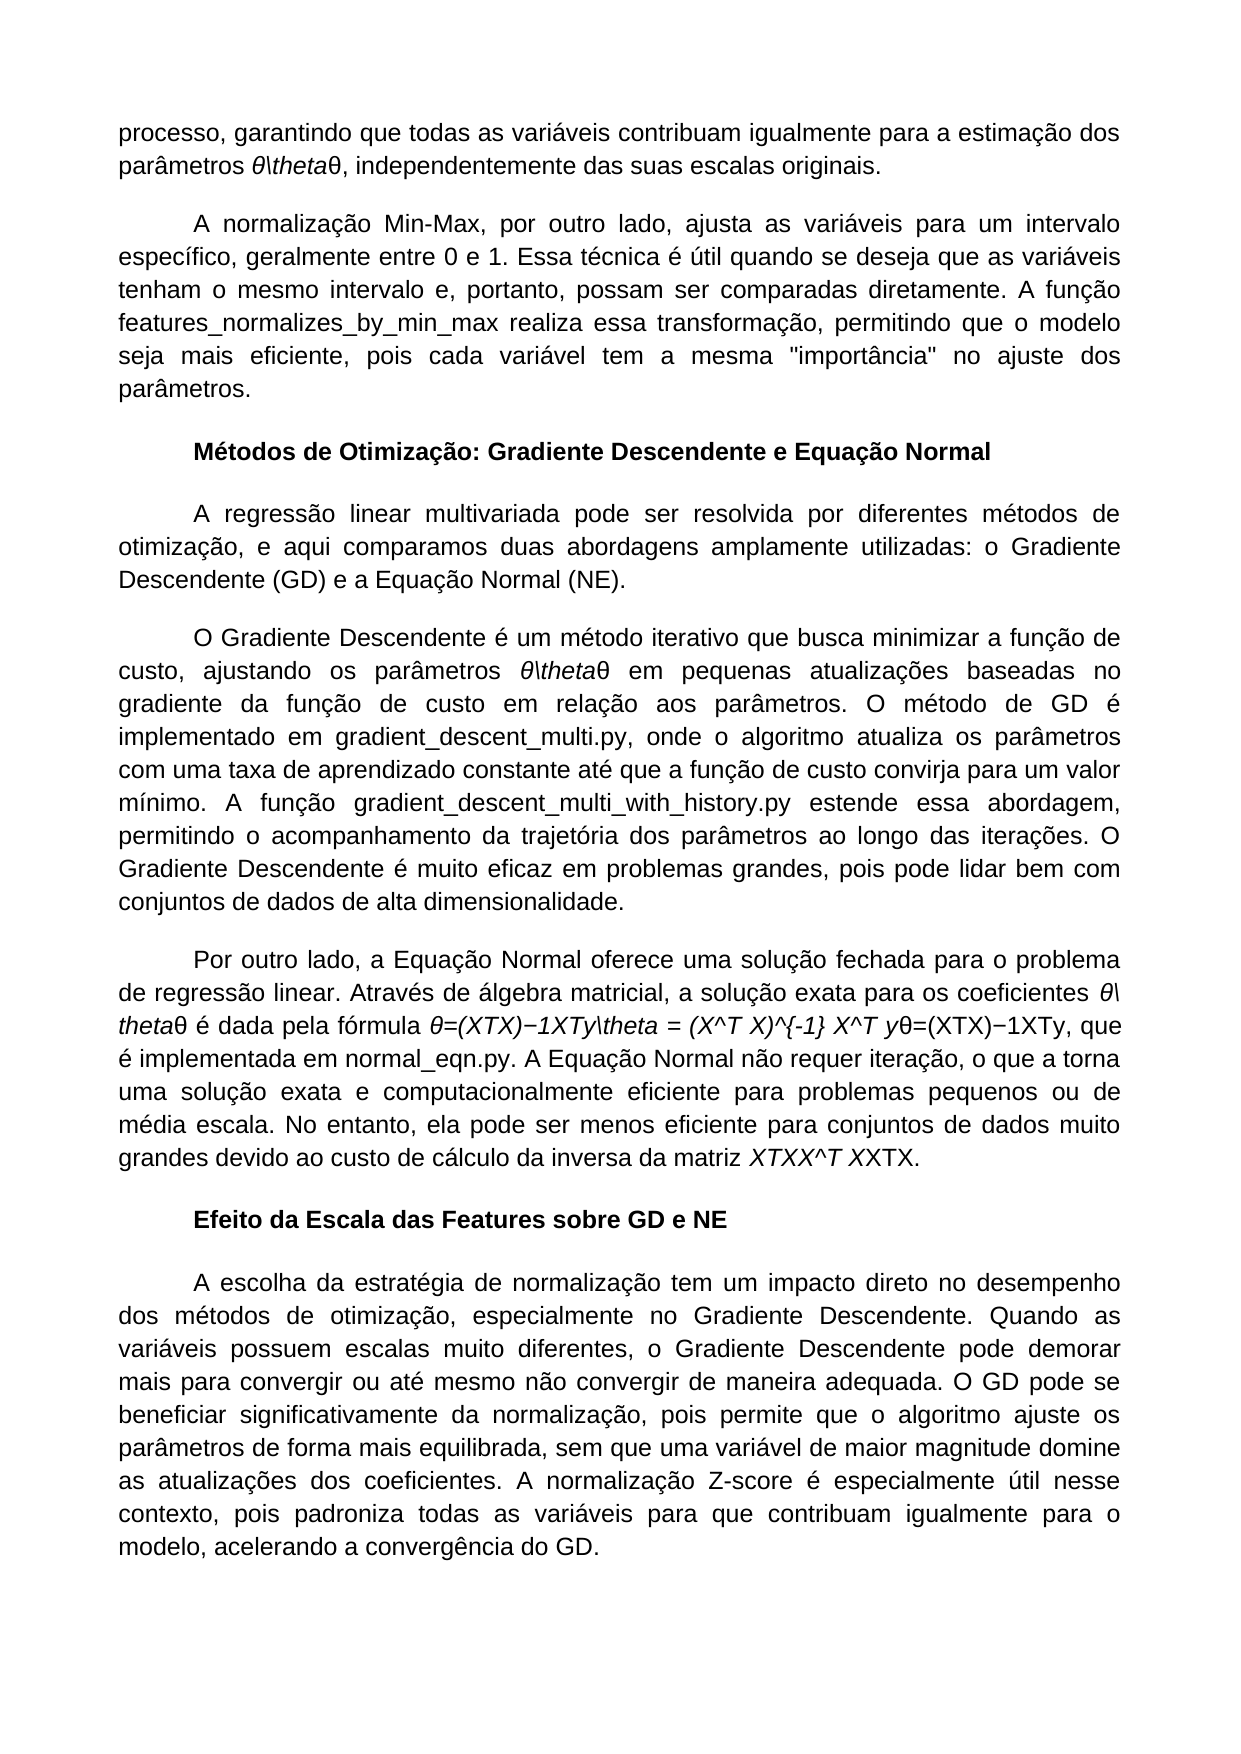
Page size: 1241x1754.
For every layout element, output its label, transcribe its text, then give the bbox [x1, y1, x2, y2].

text A escolha da estratégia de normalização tem um impacto direto no desempenho dos métodos de otimização, especialmente no Gradiente Descendente. Quando as variáveis possuem escalas muito diferentes, o Gradiente Descendente pode demorar mais para convergir ou até mesmo não convergir de maneira adequada. O GD pode se beneficiar significativamente da normalização, pois permite que o algoritmo ajuste os parâmetros de forma mais equilibrada, sem que uma variável de maior magnitude domine as atualizações dos coeficientes. A normalização Z-score é especialmente útil nesse contexto, pois padroniza todas as variáveis para que contribuam igualmente para o modelo, acelerando a convergência do GD. [118, 1268, 1122, 1561]
text Por outro lado, a Equação Normal oferece uma solução fechada para o problema de regressão linear. Através de álgebra matricial, a solução exata para os coeficientes θ\thetaθ é dada pela fórmula θ=(XTX)−1XTy\theta = (X^T X)^{-1} X^T yθ=(XTX)−1XTy, que é implementada em normal_eqn.py. A Equação Normal não requer iteração, o que a torna uma solução exata e computacionalmente eficiente para problemas pequenos ou de média escala. No entanto, ela pode ser menos eficiente para conjuntos de dados muito grandes devido ao custo de cálculo da inversa da matriz XTXX^T XXTX. [118, 945, 1122, 1172]
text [118, 118, 1122, 180]
text O Gradiente Descendente é um método iterativo que busca minimizar a função de custo, ajustando os parâmetros θ\thetaθ em pequenas atualizações baseadas no gradiente da função de custo em relação aos parâmetros. O método de GD é implementado em gradient_descent_multi.py, onde o algoritmo atualiza os parâmetros com uma taxa de aprendizado constante até que a função de custo convirja para um valor mínimo. A função gradient_descent_multi_with_history.py estende essa abordagem, permitindo o acompanhamento da trajetória dos parâmetros ao longo das iterações. O Gradiente Descendente é muito eficaz em problemas grandes, pois pode lidar bem com conjuntos de dados de alta dimensionalidade. [118, 623, 1122, 916]
text A normalização Min-Max, por outro lado, ajusta as variáveis para um intervalo específico, geralmente entre 0 e 1. Essa técnica é útil quando se deseja que as variáveis tenham o mesmo intervalo e, portanto, possam ser comparadas diretamente. A função features_normalizes_by_min_max realiza essa transformação, permitindo que o modelo seja mais eficiente, pois cada variável tem a mesma "importância" no ajuste dos parâmetros. [118, 209, 1122, 403]
text A regressão linear multivariada pode ser resolvida por diferentes métodos de otimização, e aqui comparamos duas abordagens amplamente utilizadas: o Gradiente Descendente (GD) e a Equação Normal (NE). [118, 499, 1122, 593]
subtitle Métodos de Otimização: Gradiente Descendente e Equação Normal [118, 436, 1122, 465]
subtitle Efeito da Escala das Features sobre GD e NE [118, 1205, 1122, 1234]
